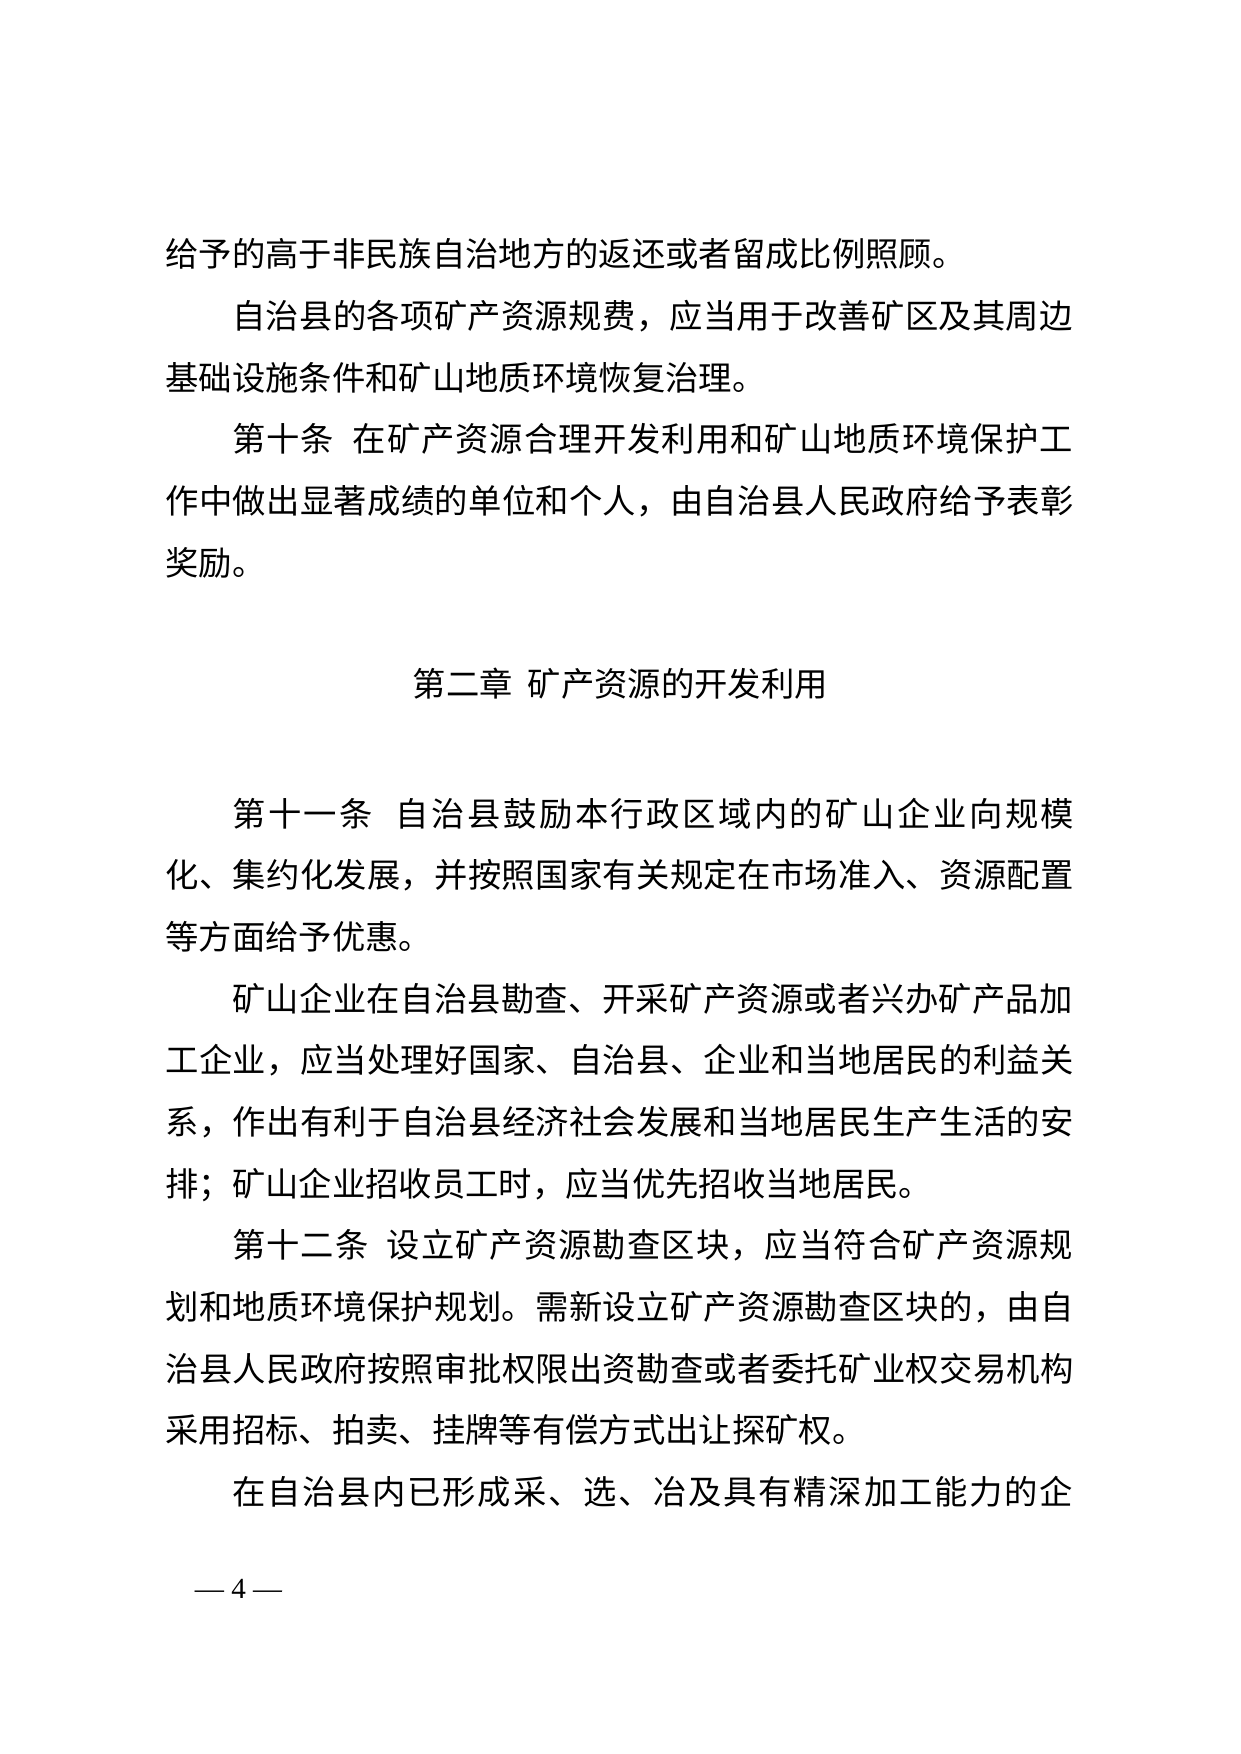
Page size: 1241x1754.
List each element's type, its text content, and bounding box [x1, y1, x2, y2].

text 矿山企业在自治县勘查、开采矿产资源或者兴办矿产品加工企业，应当处理好国家、自治县、企业和当地居民的利益关系，作出有利于自治县经济社会发展和当地居民生产生活的安排；矿山企业招收员工时，应当优先招收当地居民。 [165, 962, 1075, 1209]
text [165, 1455, 1075, 1517]
text 第十二条 设立矿产资源勘查区块，应当符合矿产资源规划和地质环境保护规划。需新设立矿产资源勘查区块的，由自治县人民政府按照审批权限出资勘查或者委托矿业权交易机构采用招标、拍卖、挂牌等有偿方式出让探矿权。 [165, 1209, 1075, 1455]
text 第十一条 自治县鼓励本行政区域内的矿山企业向规模化、集约化发展，并按照国家有关规定在市场准入、资源配置等方面给予优惠。 [165, 777, 1075, 962]
text 第二章 矿产资源的开发利用 [165, 649, 1075, 715]
text 第十条 在矿产资源合理开发利用和矿山地质环境保护工作中做出显著成绩的单位和个人，由自治县人民政府给予表彰奖励。 [165, 402, 1075, 587]
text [165, 217, 1075, 279]
text 自治县的各项矿产资源规费，应当用于改善矿区及其周边基础设施条件和矿山地质环境恢复治理。 [165, 279, 1075, 402]
